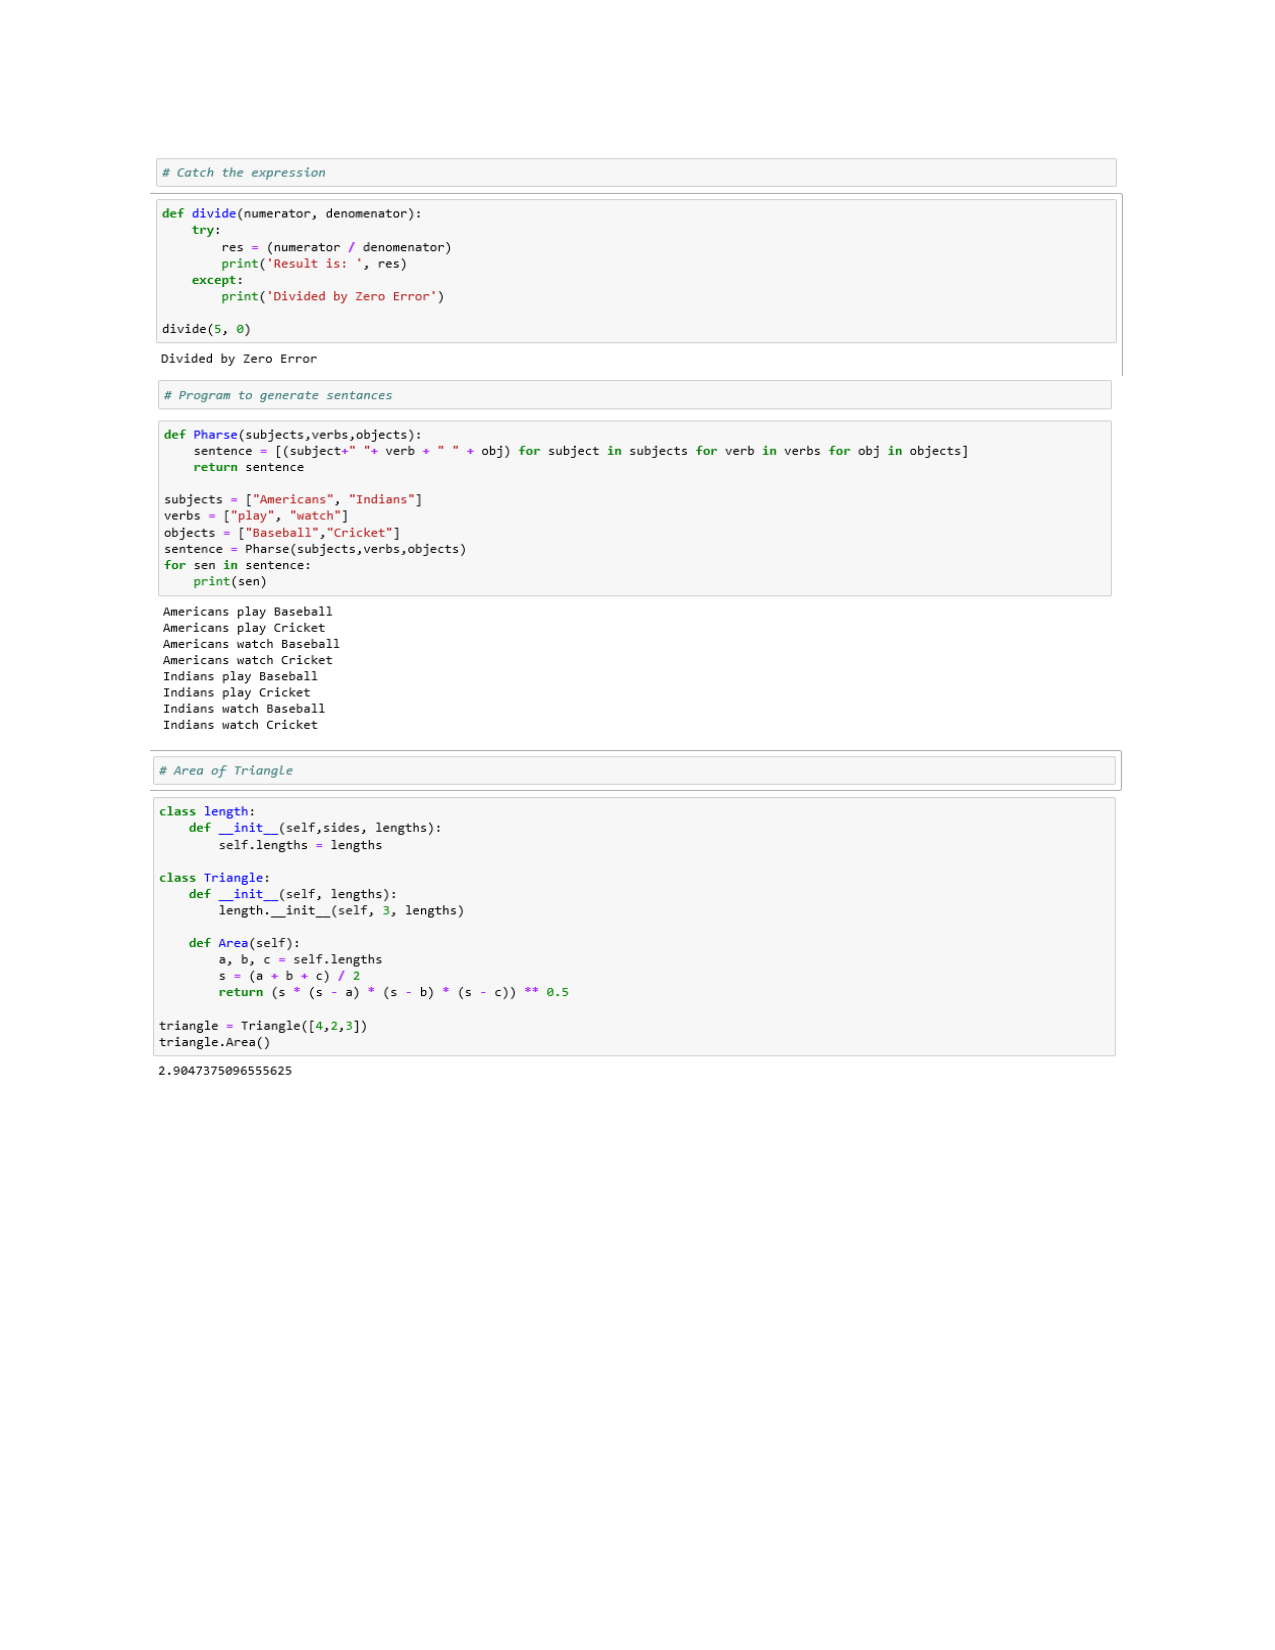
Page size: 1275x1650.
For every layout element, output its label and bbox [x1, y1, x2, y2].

picture [150, 746, 1125, 1089]
picture [150, 150, 1125, 376]
picture [150, 377, 1125, 744]
